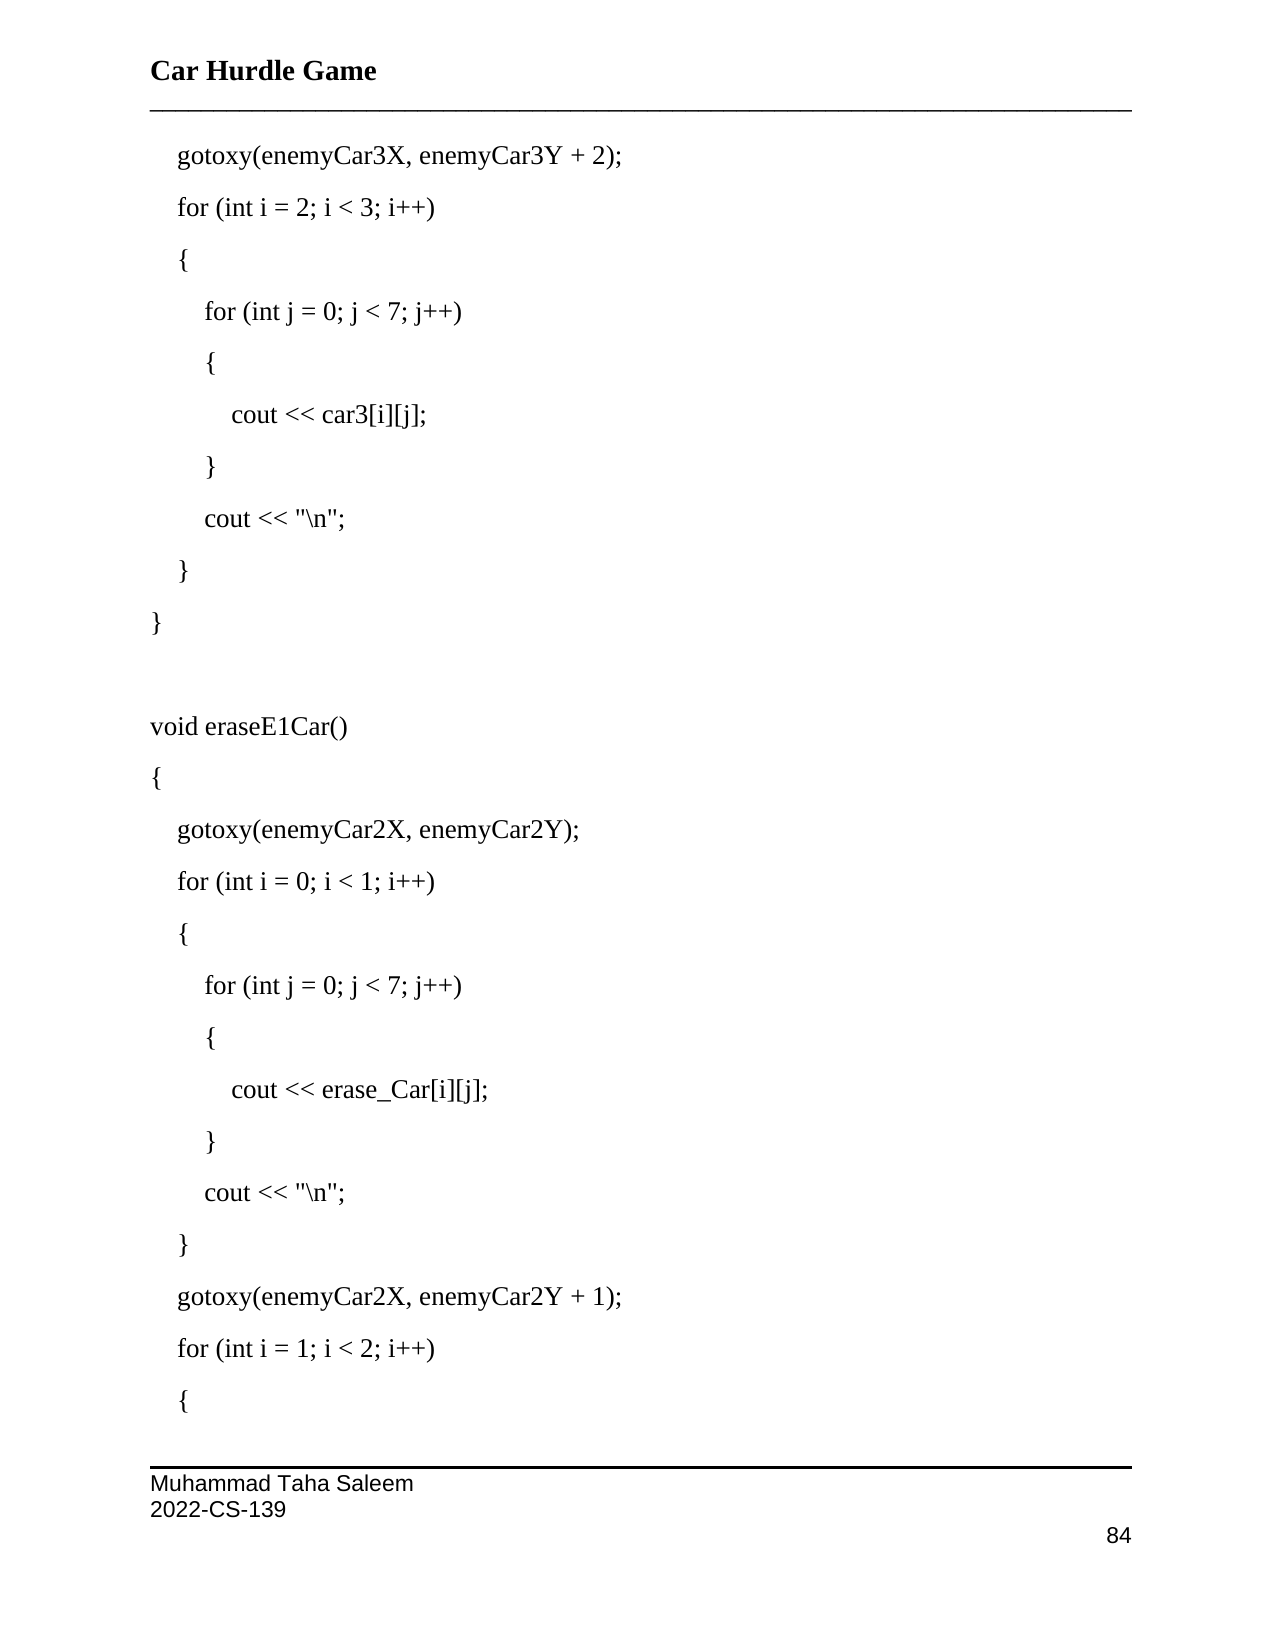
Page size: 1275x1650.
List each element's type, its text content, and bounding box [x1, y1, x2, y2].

text } [150, 554, 1131, 585]
text void eraseE1Car() [150, 709, 1131, 741]
text for (int i = 2; i < 3; i++) [150, 191, 1131, 222]
text cout << "\n"; [150, 502, 1131, 533]
text for (int j = 0; j < 7; j++) [150, 294, 1131, 326]
text } [150, 606, 1131, 637]
text gotoxy(enemyCar2X, enemyCar2Y); [150, 813, 1131, 844]
text cout << erase_Car[i][j]; [150, 1073, 1131, 1104]
text { [150, 346, 1131, 378]
text { [150, 1384, 1131, 1415]
text } [150, 1228, 1131, 1259]
text } [150, 1124, 1131, 1156]
text { [150, 917, 1131, 948]
text gotoxy(enemyCar2X, enemyCar2Y + 1); [150, 1280, 1131, 1311]
text { [150, 243, 1131, 274]
text gotoxy(enemyCar3X, enemyCar3Y + 2); [150, 139, 1131, 170]
text { [150, 761, 1131, 793]
text } [150, 450, 1131, 481]
text { [150, 1021, 1131, 1052]
text cout << car3[i][j]; [150, 398, 1131, 429]
text cout << "\n"; [150, 1176, 1131, 1208]
text for (int j = 0; j < 7; j++) [150, 969, 1131, 1000]
text for (int i = 1; i < 2; i++) [150, 1332, 1131, 1363]
text for (int i = 0; i < 1; i++) [150, 865, 1131, 896]
